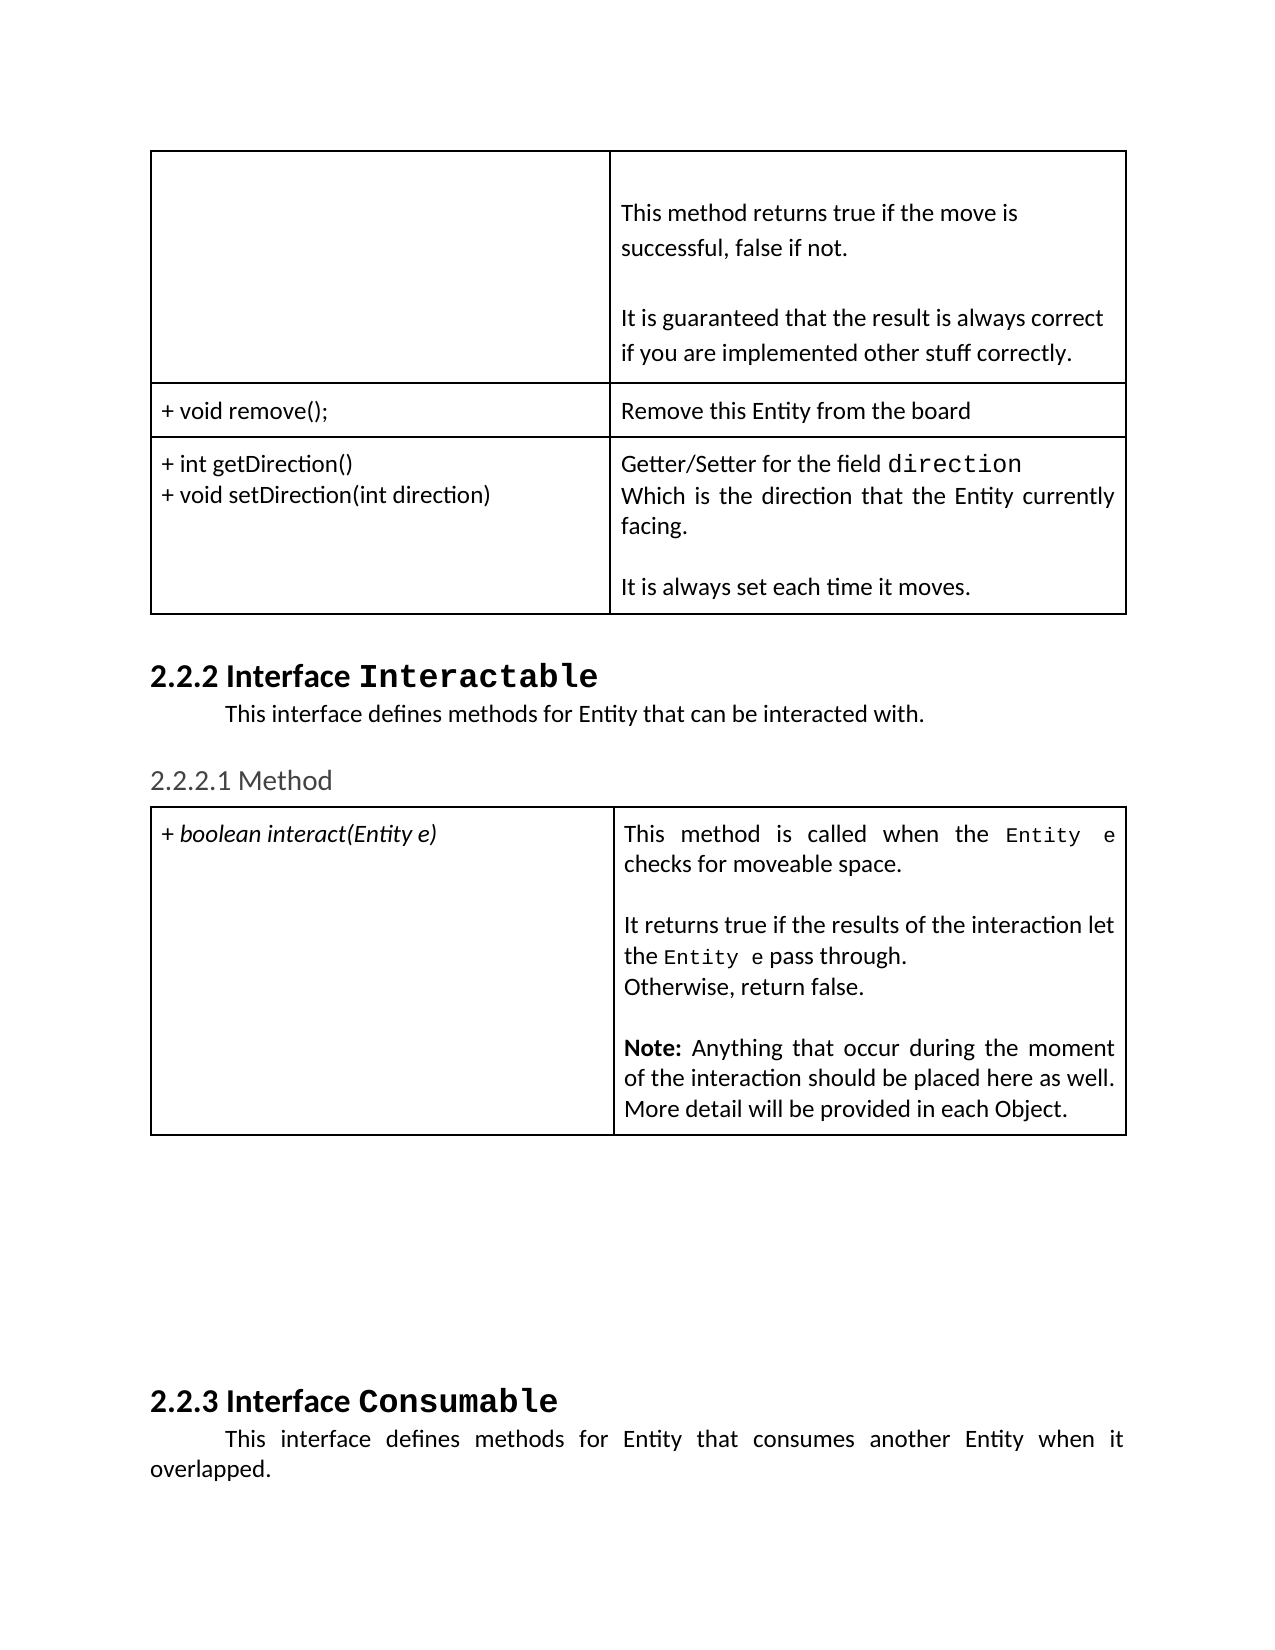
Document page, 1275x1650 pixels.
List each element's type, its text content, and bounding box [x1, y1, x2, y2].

text This interface defines methods for Entity that can be interacted with. [150, 698, 1125, 728]
text 2.2.3 Interface Consumable [150, 1380, 1125, 1423]
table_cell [611, 152, 1125, 382]
table_cell + void remove(); [152, 384, 609, 436]
table_header This method is called when the Entity e checks for moveable space. It returns true if the results of the interaction let the Entity e pass through. Otherwise, return false. Note: Anything that occur during the moment of the interaction should be placed here as well. More detail will be provided in each Object. [615, 808, 1125, 1134]
text This interface defines methods for Entity that consumes another Entity when it overlapped. [150, 1423, 1125, 1484]
subtitle 2.2.2.1 Method [150, 762, 1125, 797]
text 2.2.2 Interface Interactable [150, 655, 1125, 698]
table_header + boolean interact(Entity e) [152, 808, 613, 1134]
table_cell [152, 152, 609, 382]
table_cell + int getDirection() + void setDirection(int direction) [152, 438, 609, 612]
table_cell Getter/Setter for the field direction Which is the direction that the Entity currently facing. It is always set each time it moves. [611, 438, 1125, 612]
table_cell Remove this Entity from the board [611, 384, 1125, 436]
